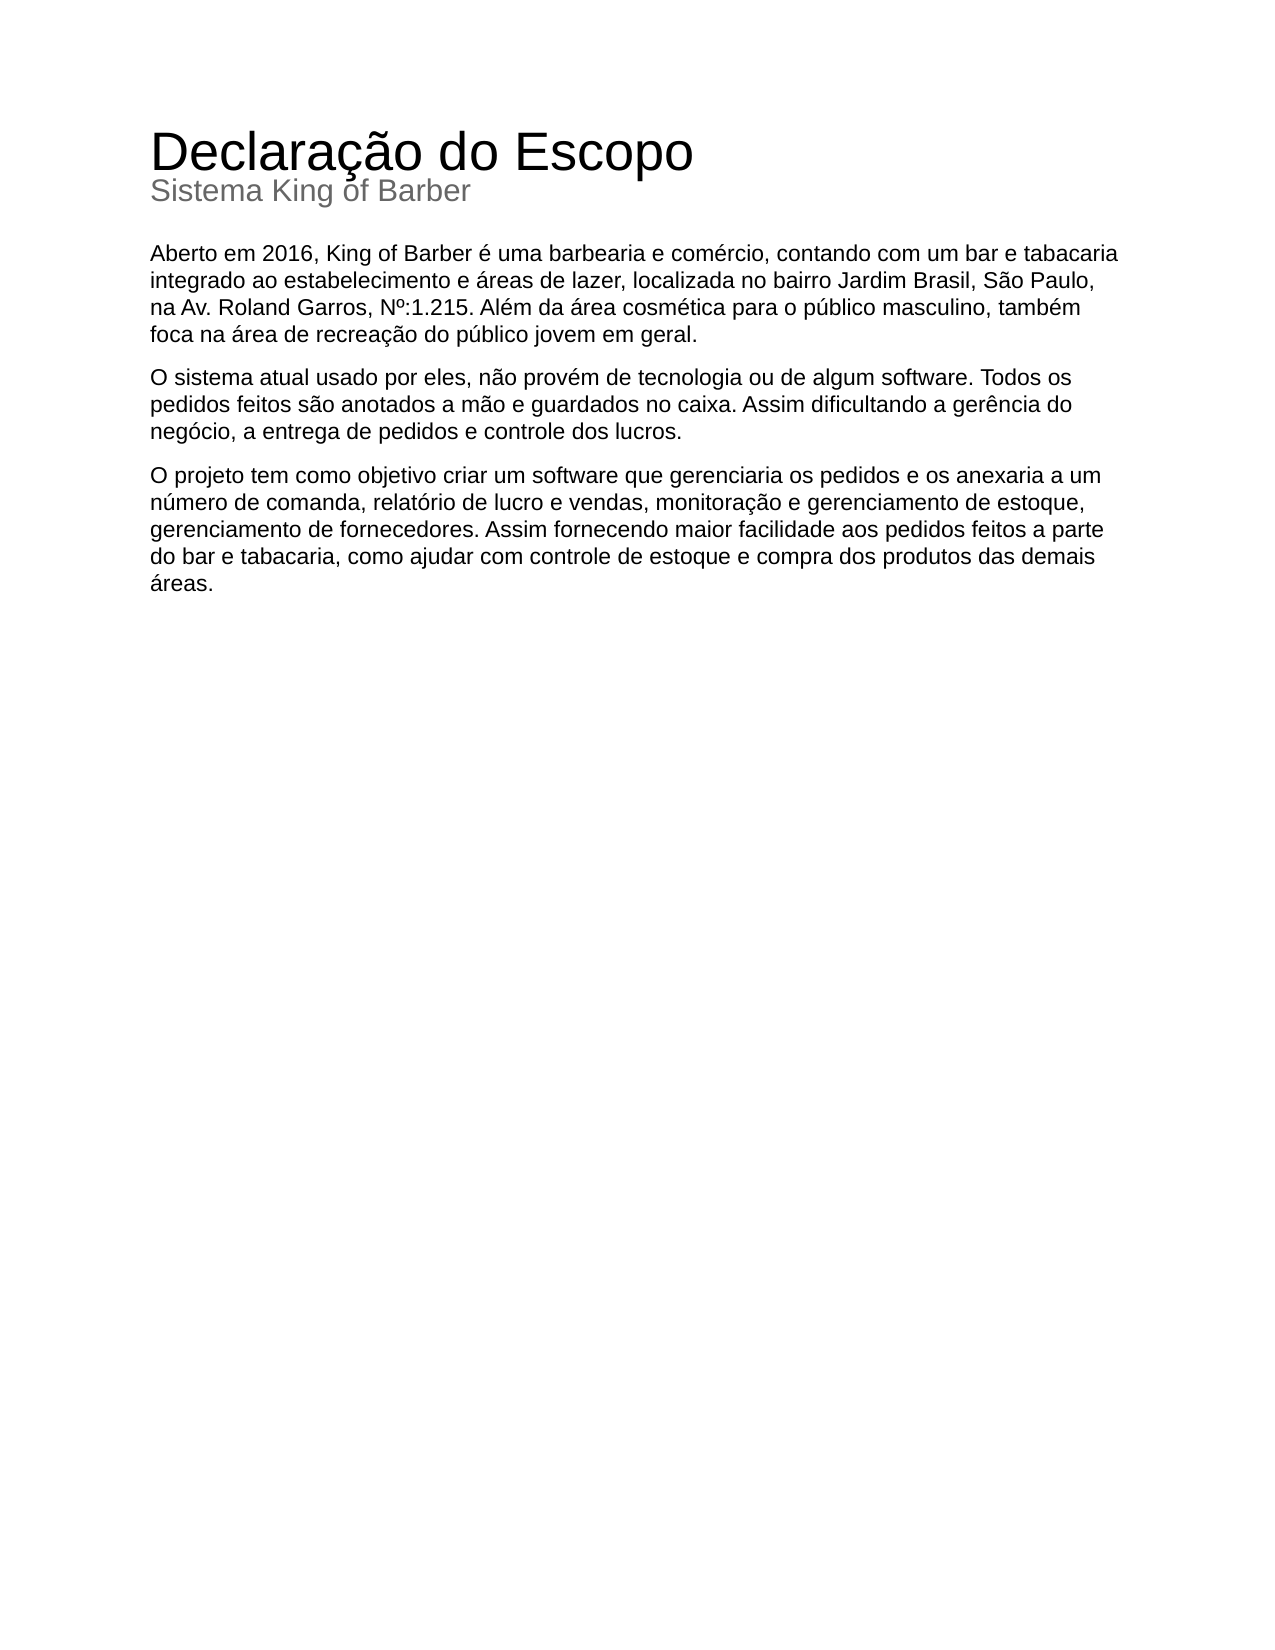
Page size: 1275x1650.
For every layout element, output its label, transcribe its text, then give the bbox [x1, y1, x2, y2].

text Declaração do Escopo [642, 150, 1125, 175]
text Declaração do Escopo [343, 150, 638, 175]
text Sistema King of Barber [150, 181, 1125, 206]
text Declaração do Escopo [150, 150, 349, 175]
text O sistema atual usado por eles, não provém de tecnologia ou de algum software. Todos os pedidos feitos são anotados a mão e guardados no caixa. Assim dificultando a gerência do negócio, a entrega de pedidos e controle dos lucros. [150, 364, 1125, 445]
text O projeto tem como objetivo criar um software que gerenciaria os pedidos e os anexaria a um número de comanda, relatório de lucro e vendas, monitoração e gerenciamento de estoque, gerenciamento de fornecedores. Assim fornecendo maior facilidade aos pedidos feitos a parte do bar e tabacaria, como ajudar com controle de estoque e compra dos produtos das demais áreas. [150, 462, 1125, 597]
text Aberto em 2016, King of Barber é uma barbearia e comércio, contando com um bar e tabacaria integrado ao estabelecimento e áreas de lazer, localizada no bairro Jardim Brasil, São Paulo, na Av. Roland Garros, Nº:1.215. Além da área cosmética para o público masculino, também foca na área de recreação do público jovem em geral. [150, 239, 1125, 347]
